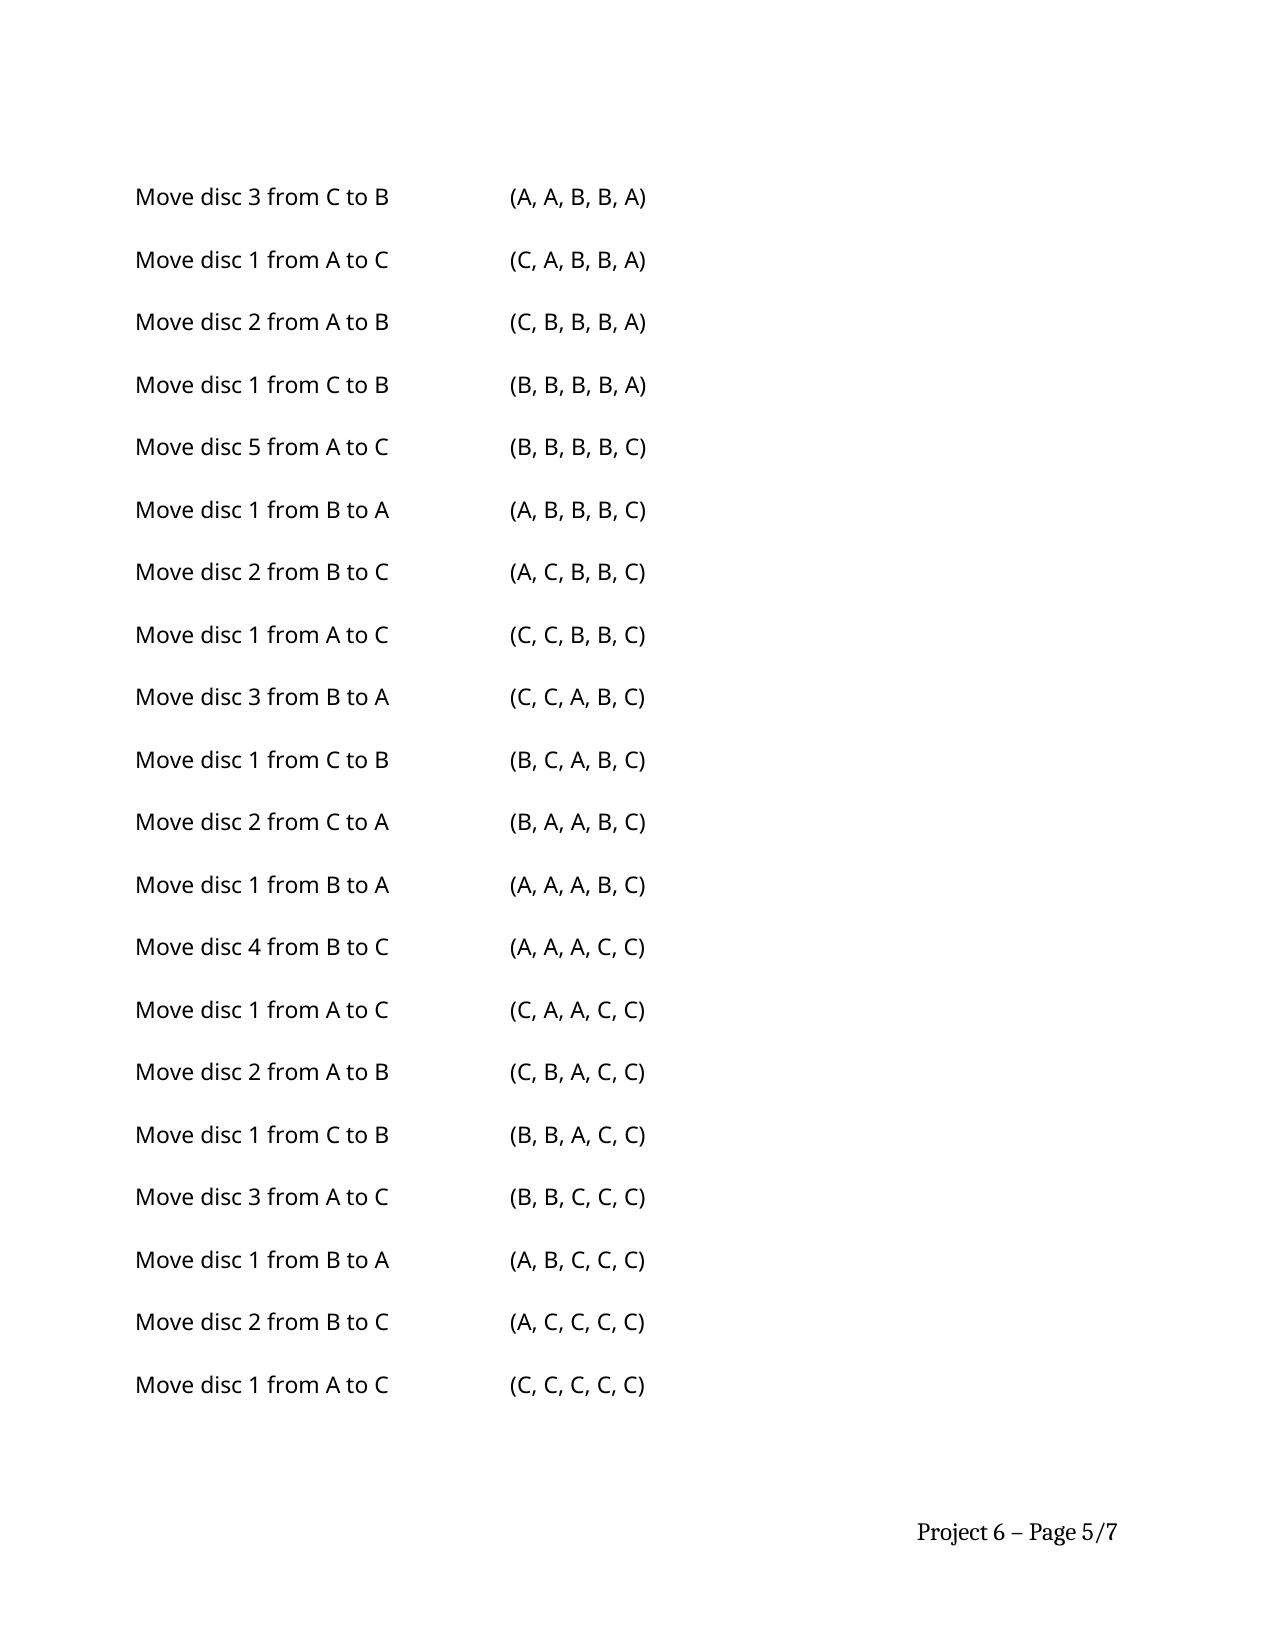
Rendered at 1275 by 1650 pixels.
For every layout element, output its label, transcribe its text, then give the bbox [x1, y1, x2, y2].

text Move disc 1 from A to C (C, C, B, B, C) [135, 619, 1117, 650]
text Move disc 2 from A to B (C, B, B, B, A) [135, 306, 1117, 337]
text Move disc 1 from B to A (A, A, A, B, C) [135, 869, 1117, 900]
text Move disc 2 from C to A (B, A, A, B, C) [135, 806, 1117, 837]
text Move disc 3 from C to B (A, A, B, B, A) [135, 181, 1117, 212]
text Move disc 2 from B to C (A, C, C, C, C) [135, 1306, 1117, 1337]
text Move disc 1 from C to B (B, C, A, B, C) [135, 744, 1117, 775]
text Move disc 1 from C to B (B, B, B, B, A) [135, 369, 1117, 400]
text Move disc 1 from B to A (A, B, C, C, C) [135, 1244, 1117, 1275]
text Move disc 1 from A to C (C, C, C, C, C) [135, 1369, 1117, 1400]
text Move disc 3 from A to C (B, B, C, C, C) [135, 1181, 1117, 1212]
text Move disc 2 from B to C (A, C, B, B, C) [135, 556, 1117, 587]
text Move disc 4 from B to C (A, A, A, C, C) [135, 931, 1117, 962]
text Move disc 1 from A to C (C, A, A, C, C) [135, 994, 1117, 1025]
text Move disc 3 from B to A (C, C, A, B, C) [135, 681, 1117, 712]
text Move disc 5 from A to C (B, B, B, B, C) [135, 431, 1117, 462]
text Move disc 1 from A to C (C, A, B, B, A) [135, 244, 1117, 275]
text Move disc 1 from B to A (A, B, B, B, C) [135, 494, 1117, 525]
text Move disc 2 from A to B (C, B, A, C, C) [135, 1056, 1117, 1087]
text Move disc 1 from C to B (B, B, A, C, C) [135, 1119, 1117, 1150]
